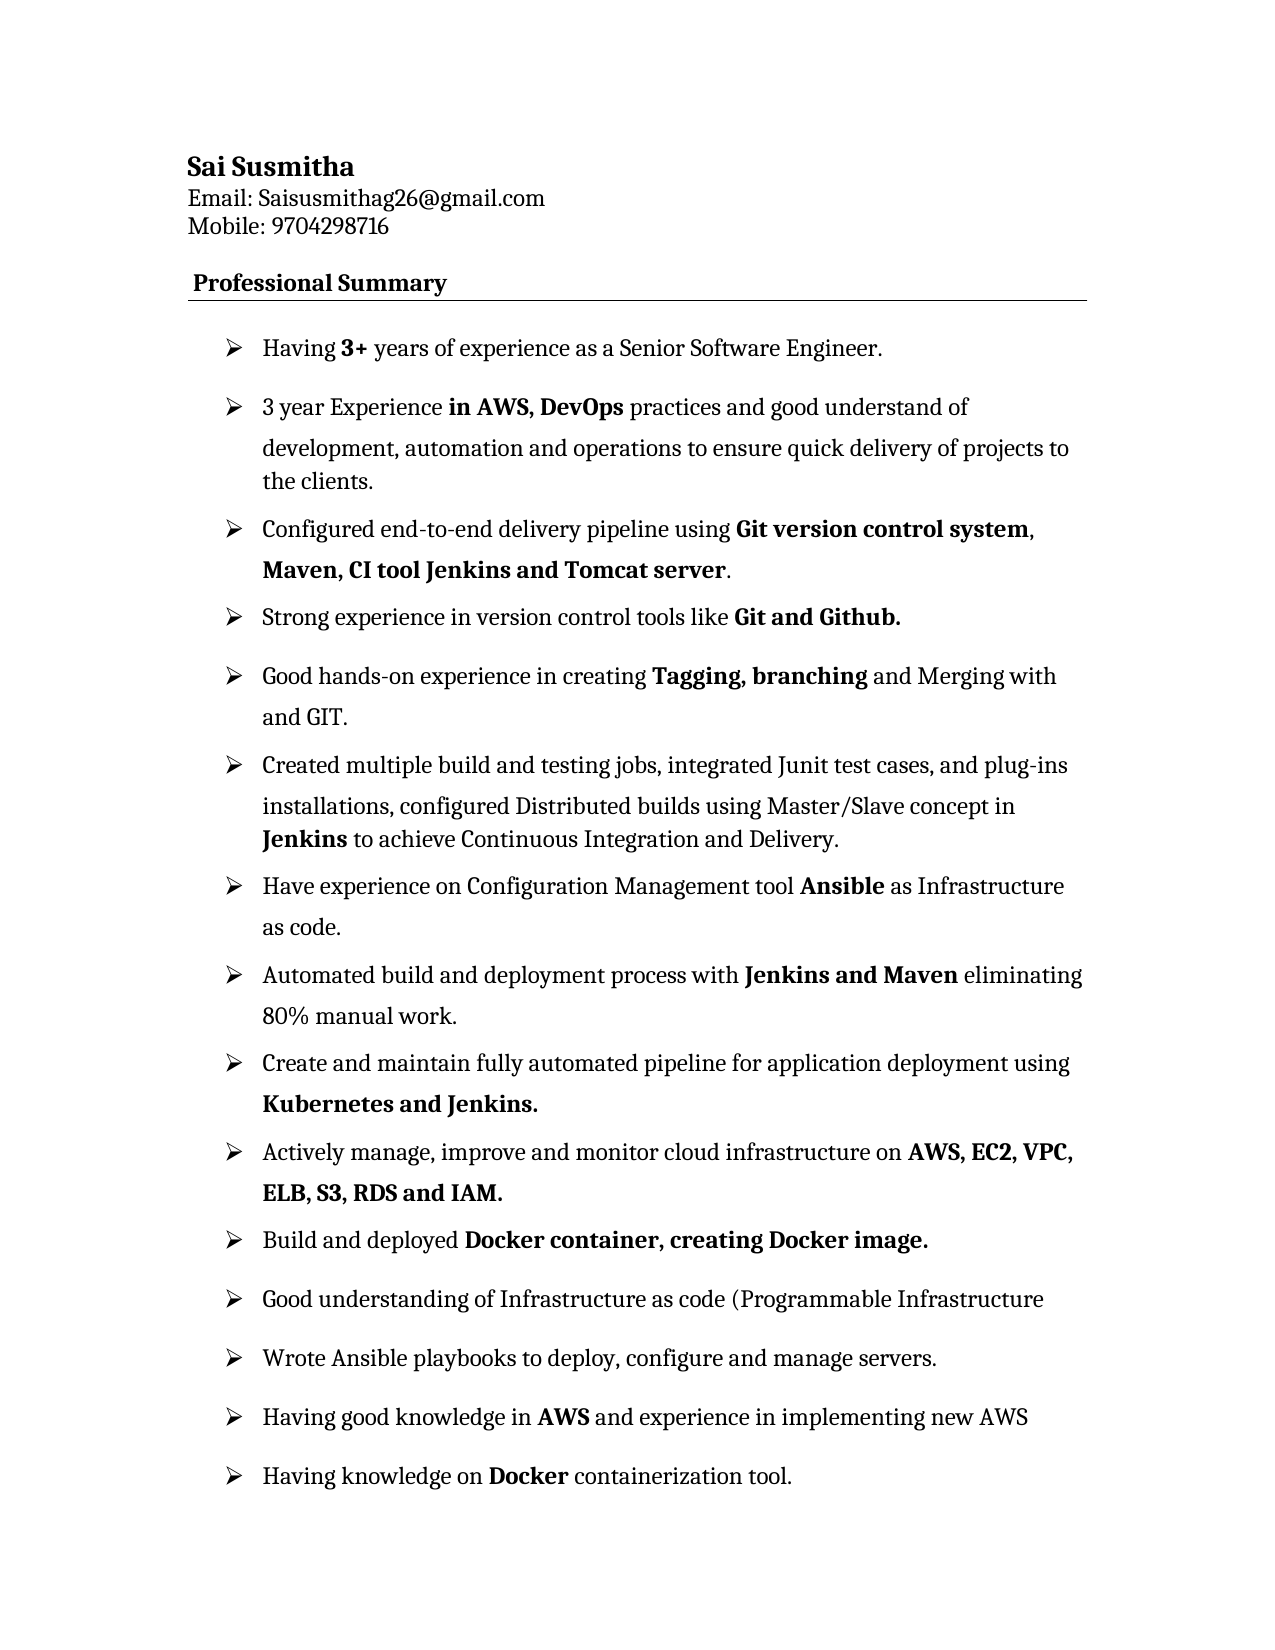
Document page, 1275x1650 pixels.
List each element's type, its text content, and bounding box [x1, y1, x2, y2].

list Build and deployed Docker container, creating Docker image. [225, 1212, 1087, 1263]
list Create and maintain fully automated pipeline for application deployment using Kubernetes and Jenkins. [225, 1035, 1087, 1119]
list Good hands-on experience in creating Tagging, branching and Merging with and GIT. [225, 648, 1087, 732]
list Good understanding of Infrastructure as code (Programmable Infrastructure [225, 1271, 1087, 1322]
list Strong experience in version control tools like Git and Github. [225, 589, 1087, 640]
list 3 year Experience in AWS, DevOps practices and good understand of development, automation and operations to ensure quick delivery of projects to the clients. [225, 379, 1087, 496]
list Created multiple build and testing jobs, integrated Junit test cases, and plug-ins installations, configured Distributed builds using Master/Slave concept in Jenkins to achieve Continuous Integration and Delivery. [225, 736, 1087, 853]
list Having knowledge on Docker containerization tool. [225, 1447, 1087, 1499]
list Actively manage, improve and monitor cloud infrastructure on AWS, EC2, VPC, ELB, S3, RDS and IAM. [225, 1123, 1087, 1208]
list Having good knowledge in AWS and experience in implementing new AWS [225, 1388, 1087, 1440]
text Mobile: 9704298716 [187, 212, 1087, 241]
text Sai Susmitha [187, 150, 1087, 183]
list Have experience on Configuration Management tool Ansible as Infrastructure as code. [225, 858, 1087, 942]
text Email: Saisusmithag26@gmail.com [187, 183, 1087, 212]
text Professional Summary [187, 269, 1087, 301]
list Configured end-to-end delivery pipeline using Git version control system, Maven, CI tool Jenkins and Tomcat server. [225, 500, 1087, 584]
list Having 3+ years of experience as a Senior Software Engineer. [225, 320, 1087, 371]
list Automated build and deployment process with Jenkins and Maven eliminating 80% manual work. [225, 946, 1087, 1031]
list Wrote Ansible playbooks to deploy, configure and manage servers. [225, 1330, 1087, 1381]
